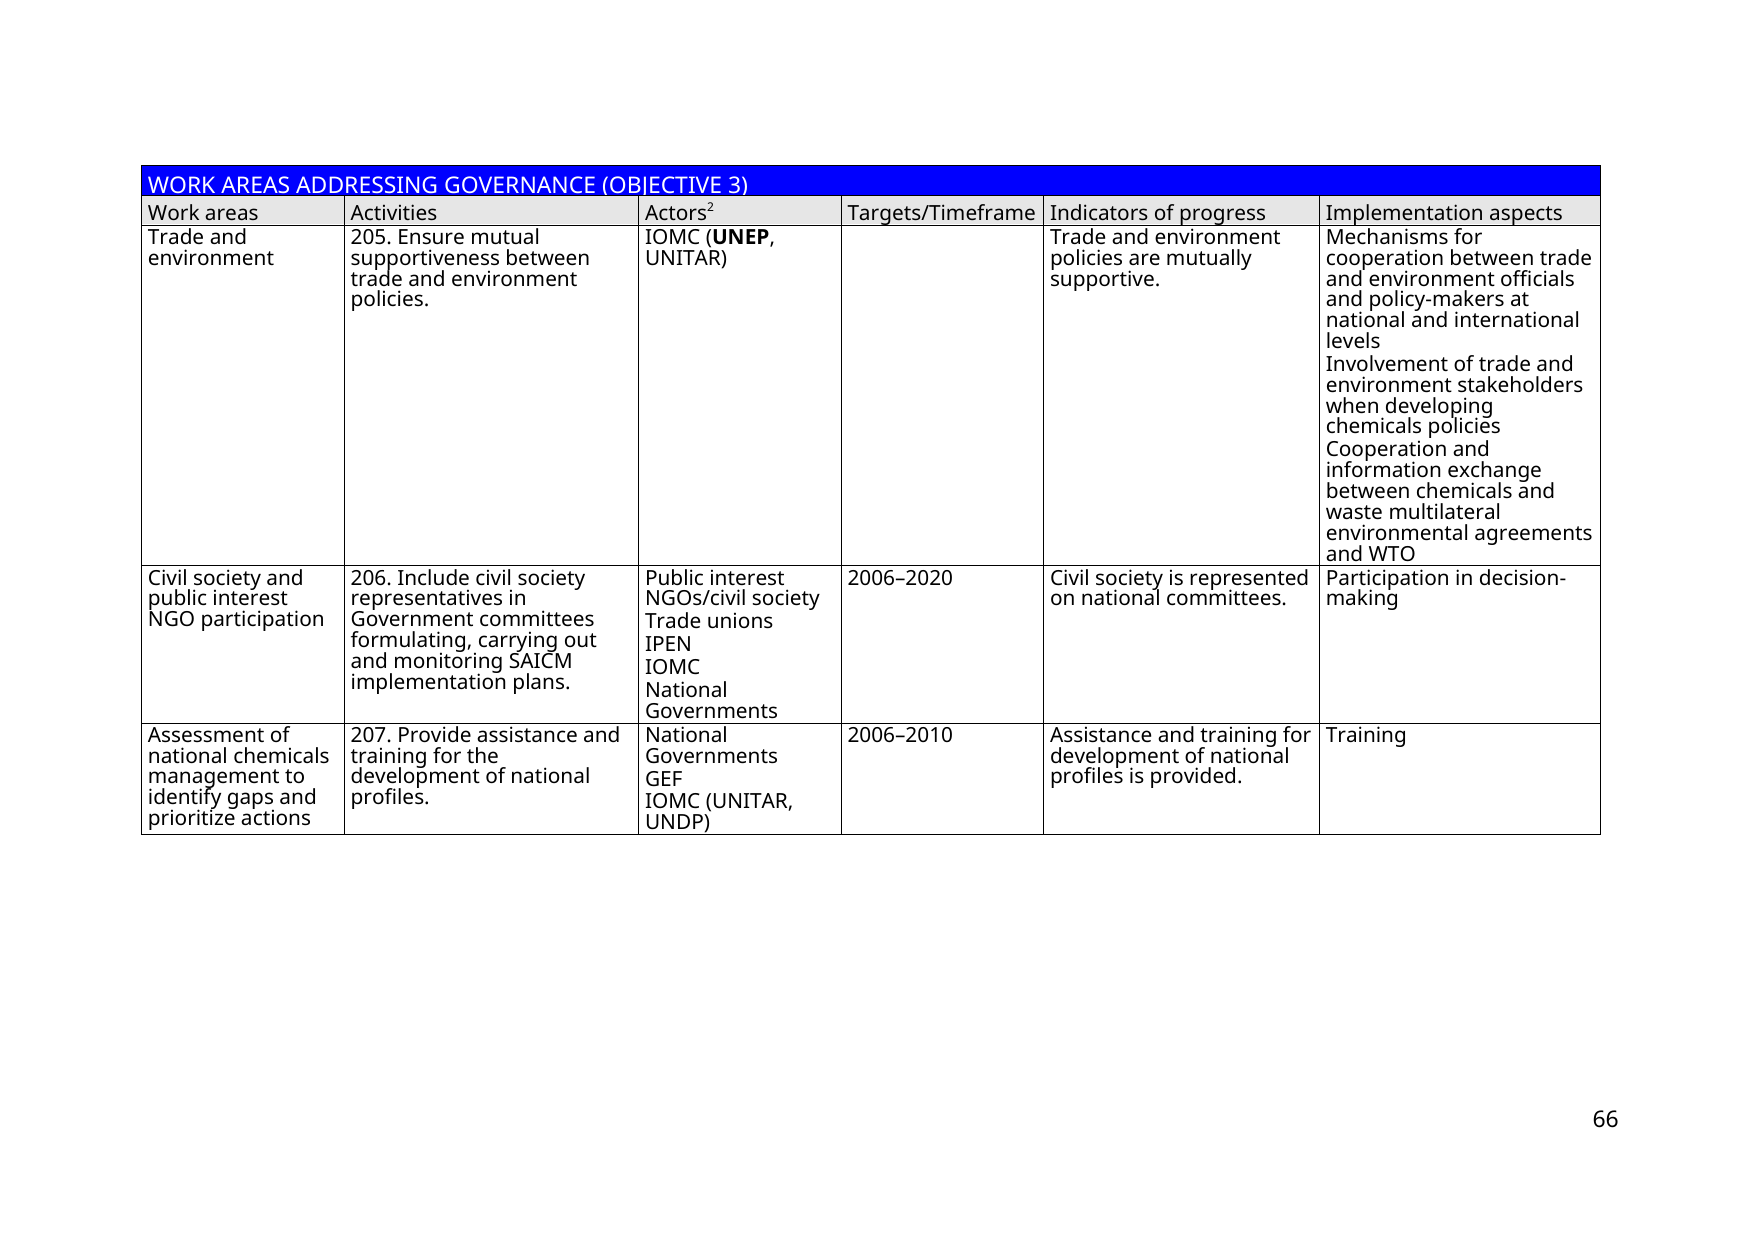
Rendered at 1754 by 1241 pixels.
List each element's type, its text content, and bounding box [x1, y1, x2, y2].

table_cell [842, 226, 1043, 565]
table_cell Indicators of progress [1044, 196, 1319, 224]
table_cell National Governments GEF IOMC (UNITAR, UNDP) [639, 724, 841, 834]
table_cell Mechanisms for cooperation between trade and environment officials and policy-makers at national and international levels Involvement of trade and environment stakeholders when developing chemicals policies Cooperation and information exchange between chemicals and waste multilateral environmental agreements and WTO [1320, 226, 1600, 565]
table_cell 207. Provide assistance and training for the development of national profiles. [345, 724, 638, 834]
table_cell Assessment of national chemicals management to identify gaps and prioritize actions [142, 724, 344, 834]
table_cell IOMC (UNEP, UNITAR) [639, 226, 841, 565]
table_cell Public interest NGOs/civil society Trade unions IPEN IOMC National Governments [639, 566, 841, 722]
table_cell 2006–2020 [842, 566, 1043, 722]
table_cell Participation in decision-making [1320, 566, 1600, 722]
table_cell Assistance and training for development of national profiles is provided. [1044, 724, 1319, 834]
table_header Work areas addressing governance (objective 3) [142, 166, 1600, 195]
table_cell Civil society and public interest NGO participation [142, 566, 344, 722]
table_cell Activities [345, 196, 638, 224]
table_cell 205. Ensure mutual supportiveness between trade and environment policies. [345, 226, 638, 565]
table_cell Trade and environment [142, 226, 344, 565]
table_cell Training [1320, 724, 1600, 834]
table_cell Actors2 [639, 196, 841, 224]
table_cell 206. Include civil society representatives in Government committees formulating, carrying out and monitoring SAICM implementation plans. [345, 566, 638, 722]
table_cell Civil society is represented on national committees. [1044, 566, 1319, 722]
table_cell 2006–2010 [842, 724, 1043, 834]
table_cell Work areas [142, 196, 344, 224]
table_cell Trade and environment policies are mutually supportive. [1044, 226, 1319, 565]
table_cell Targets/Timeframe [842, 196, 1043, 224]
table_cell Implementation aspects [1320, 196, 1600, 224]
